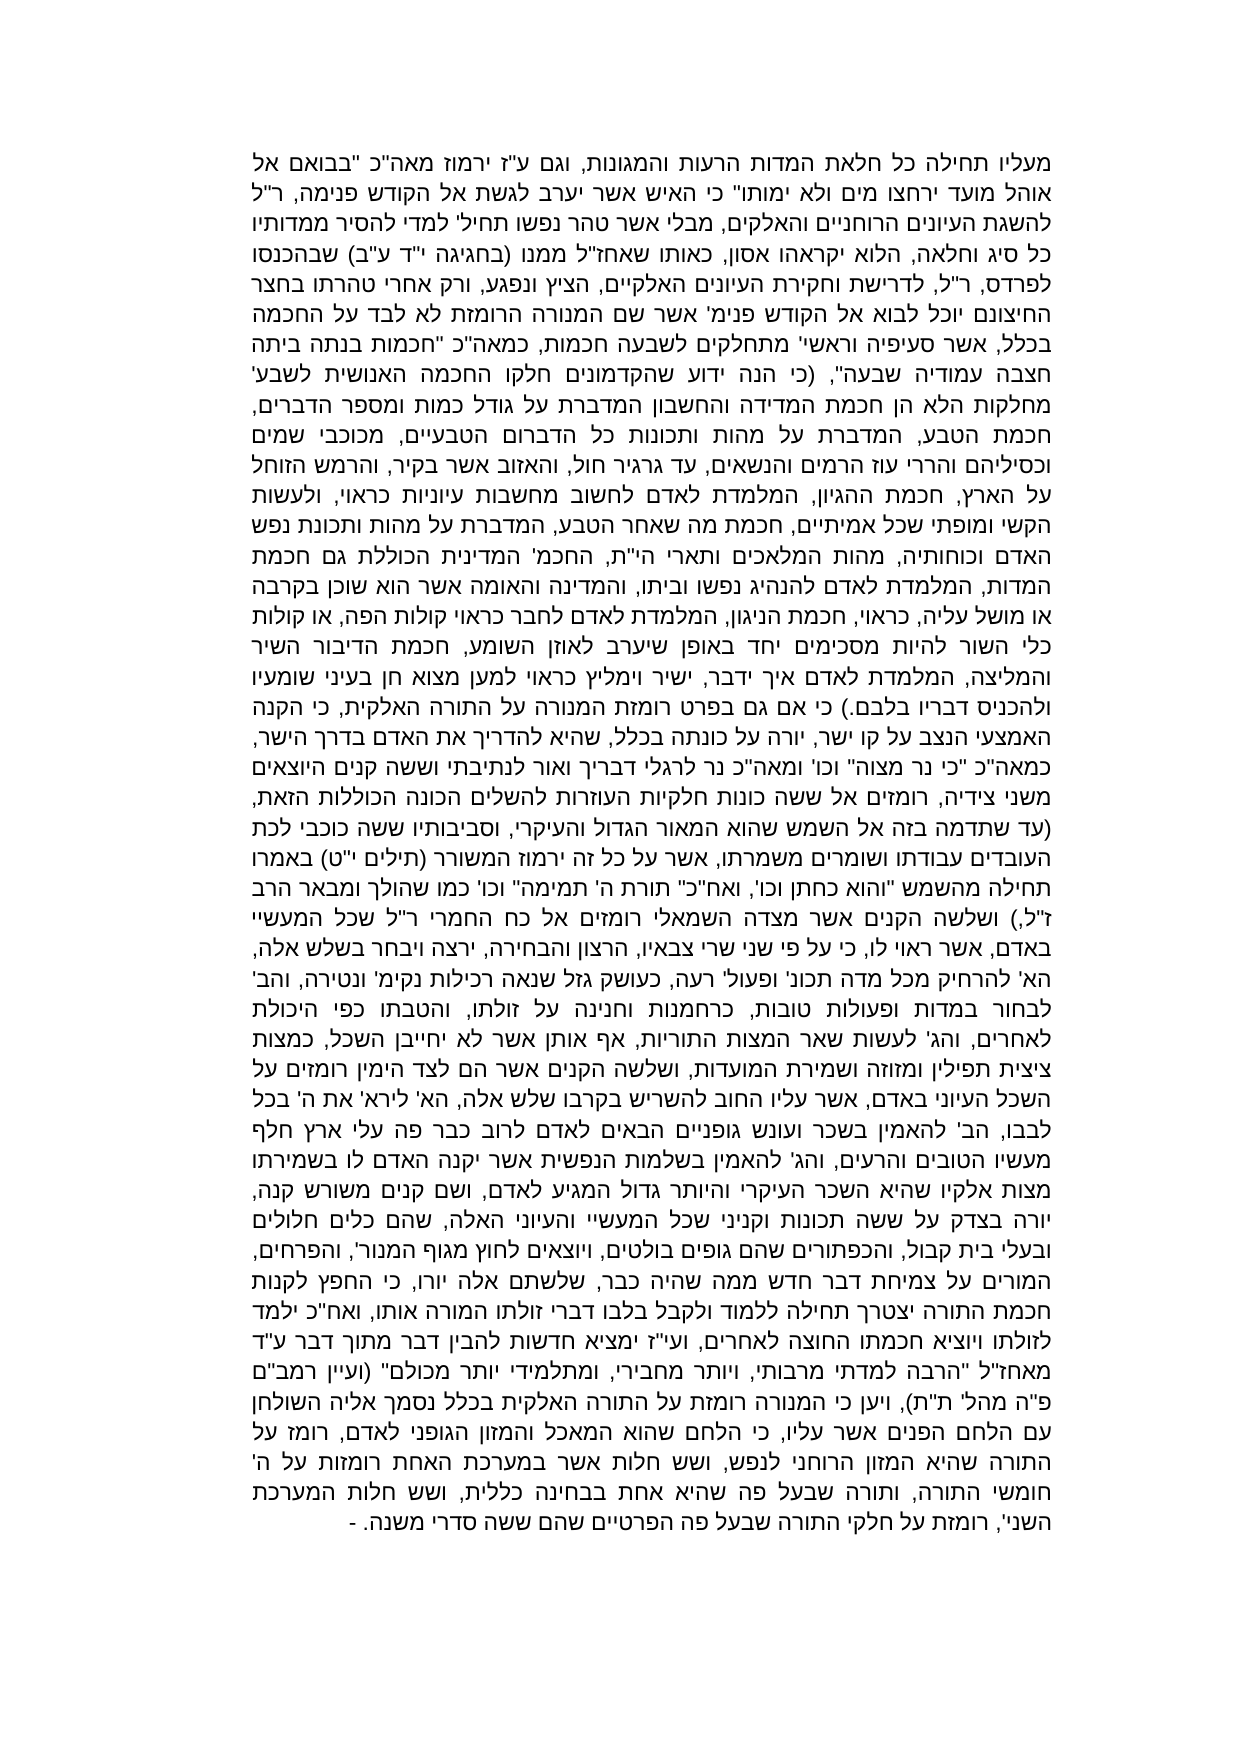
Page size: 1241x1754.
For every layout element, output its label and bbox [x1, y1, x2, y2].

text [251, 150, 1053, 1536]
